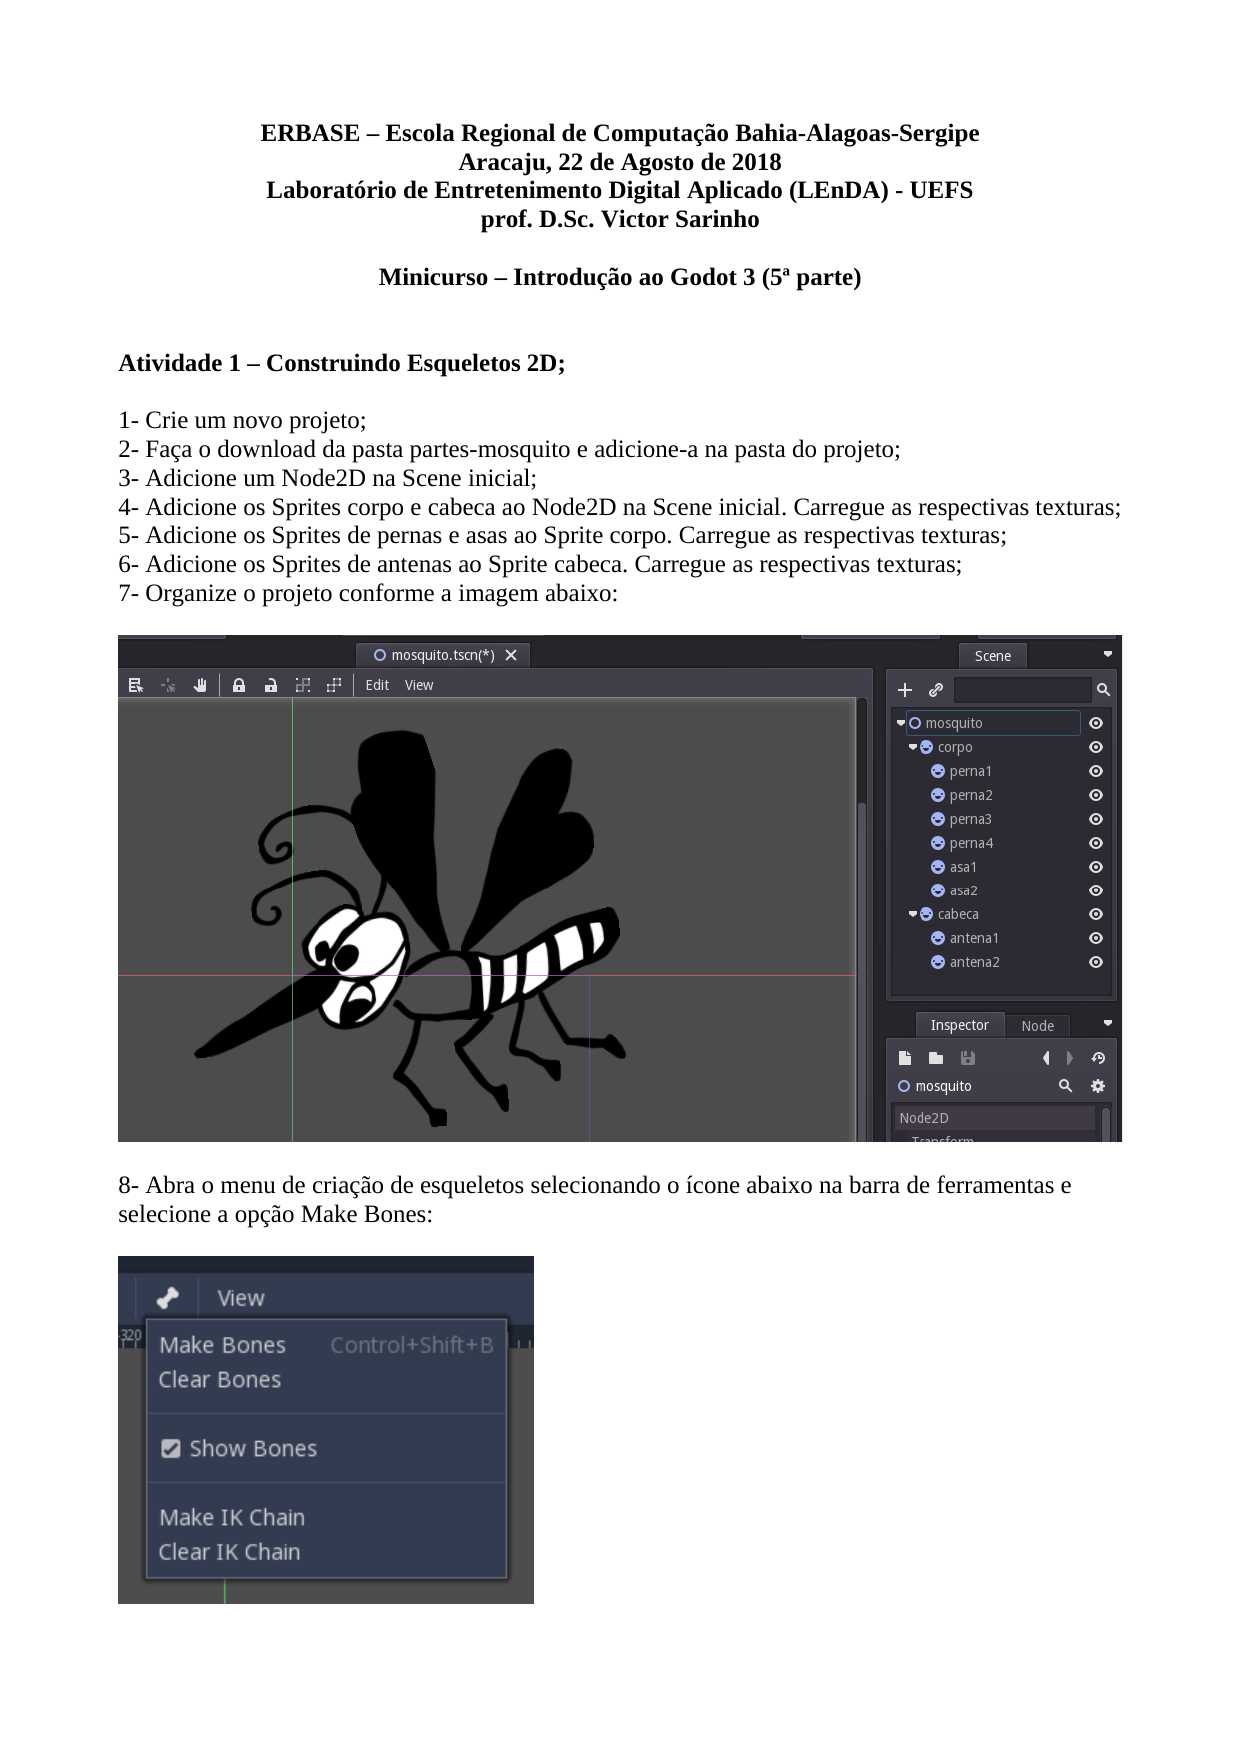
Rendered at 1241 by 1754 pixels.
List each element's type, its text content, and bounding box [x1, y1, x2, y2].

text 5- Adicione os Sprites de pernas e asas ao Sprite corpo. Carregue as respectivas texturas; [118, 521, 1122, 549]
text 2- Faça o download da pasta partes-mosquito e adicione-a na pasta do projeto; [118, 434, 1122, 463]
text Minicurso – Introdução ao Godot 3 (5ª parte) [118, 262, 1122, 291]
text 6- Adicione os Sprites de antenas ao Sprite cabeca. Carregue as respectivas texturas; [118, 549, 1122, 578]
text Laboratório de Entretenimento Digital Aplicado (LEnDA) - UEFS [118, 176, 1122, 204]
picture [118, 1256, 534, 1604]
text Atividade 1 – Construindo Esqueletos 2D; [118, 348, 1122, 377]
text ERBASE – Escola Regional de Computação Bahia-Alagoas-Sergipe [118, 118, 1122, 147]
text 1- Crie um novo projeto; [118, 406, 1122, 434]
text prof. D.Sc. Victor Sarinho [118, 204, 1122, 233]
text 8- Abra o menu de criação de esqueletos selecionando o ícone abaixo na barra de ferramentas e selecione a opção Make Bones: [118, 1170, 1122, 1228]
text 4- Adicione os Sprites corpo e cabeca ao Node2D na Scene inicial. Carregue as respectivas texturas; [118, 492, 1122, 521]
text 7- Organize o projeto conforme a imagem abaixo: [118, 578, 1122, 607]
text Aracaju, 22 de Agosto de 2018 [118, 147, 1122, 176]
picture [118, 635, 1123, 1142]
text 3- Adicione um Node2D na Scene inicial; [118, 463, 1122, 492]
